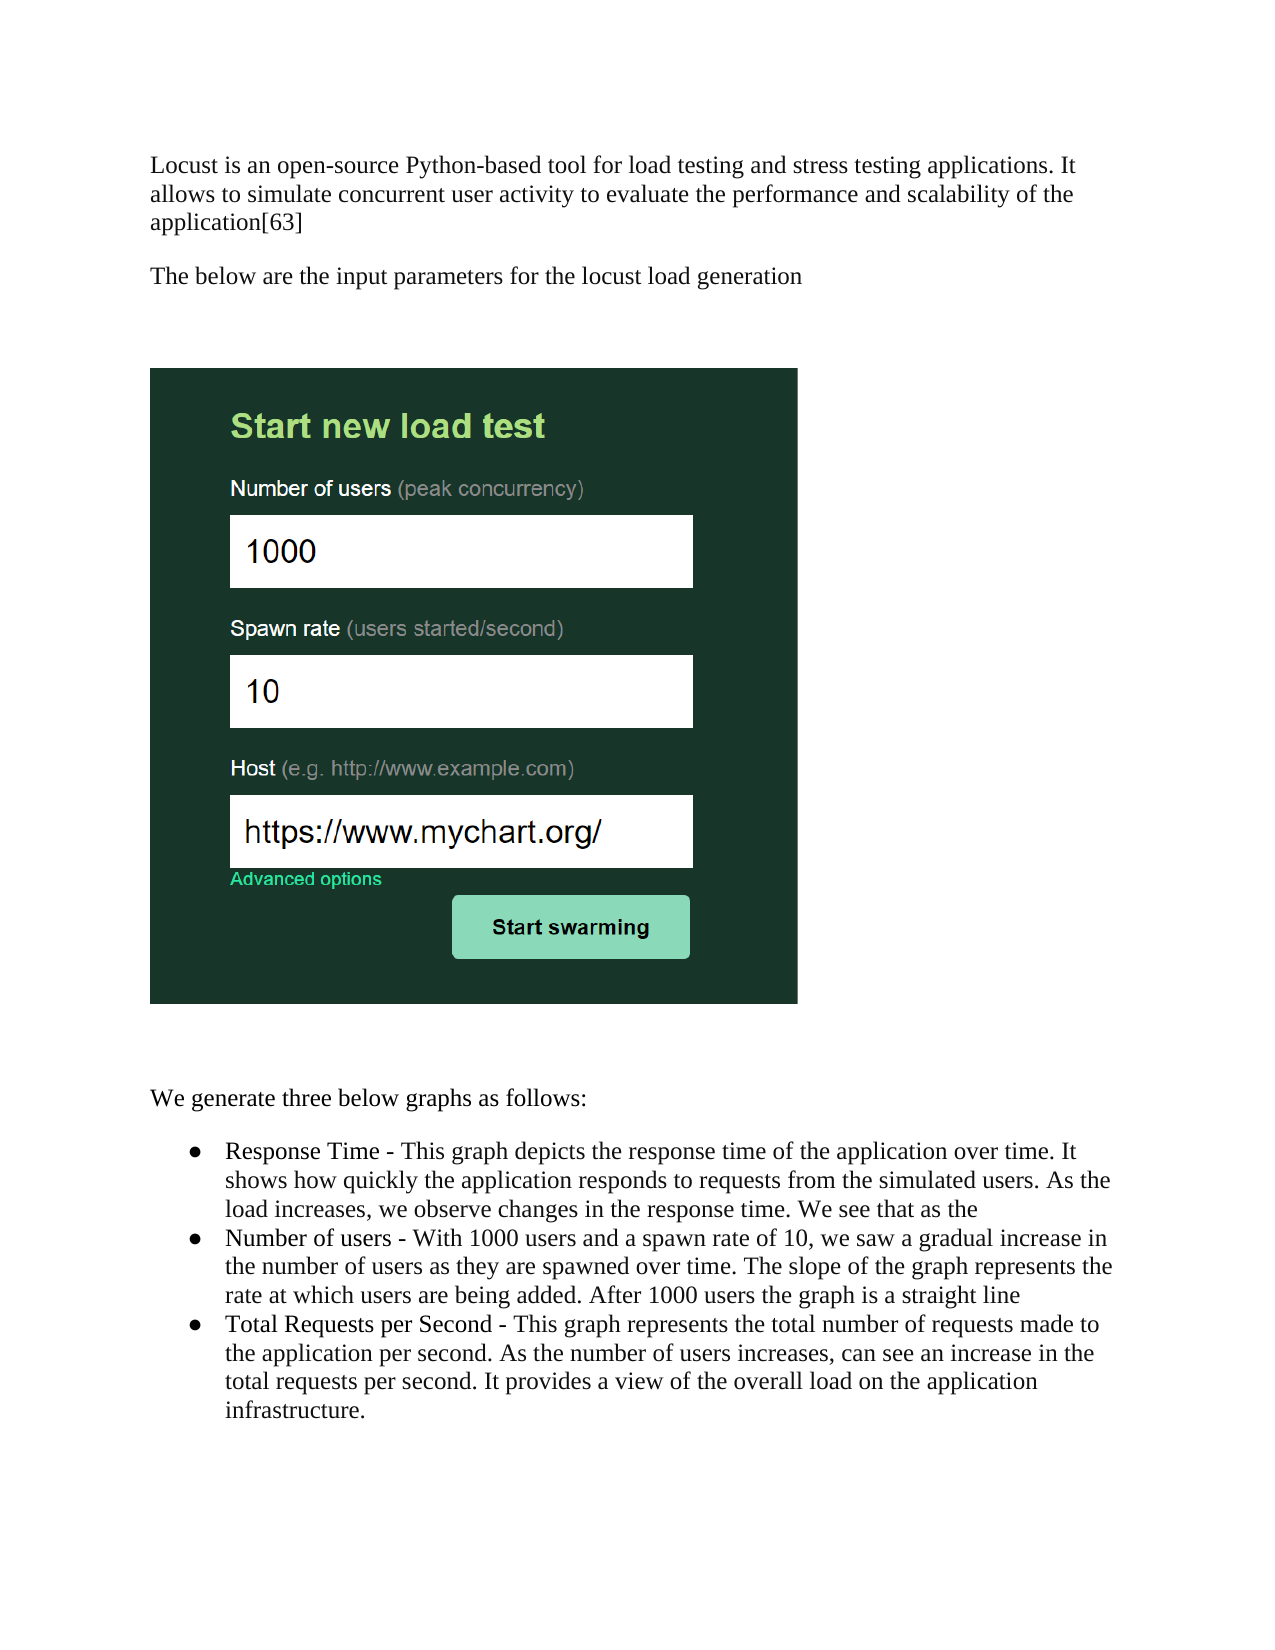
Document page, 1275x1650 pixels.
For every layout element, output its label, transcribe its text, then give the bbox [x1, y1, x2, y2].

list Response Time - This graph depicts the response time of the application over time. It shows how quickly the application responds to requests from the simulated users. As the load increases, we observe changes in the response time. We see that as the [187, 1136, 1125, 1223]
picture [150, 368, 798, 1004]
text We generate three below graphs as follows: [150, 1083, 1125, 1111]
text The below are the input parameters for the locust load generation [150, 261, 1125, 290]
list Number of users - With 1000 users and a spawn rate of 10, we saw a gradual increase in the number of users as they are spawned over time. The slope of the graph represents the rate at which users are being added. After 1000 users the graph is a straight line [187, 1223, 1125, 1309]
list Total Requests per Second - This graph represents the total number of requests made to the application per second. As the number of users increases, can see an increase in the total requests per second. It provides a view of the overall load on the application infrastructure. [187, 1309, 1125, 1424]
text Locust is an open-source Python-based tool for load testing and stress testing applications. It allows to simulate concurrent user activity to evaluate the performance and scalability of the application[63] [150, 150, 1125, 236]
